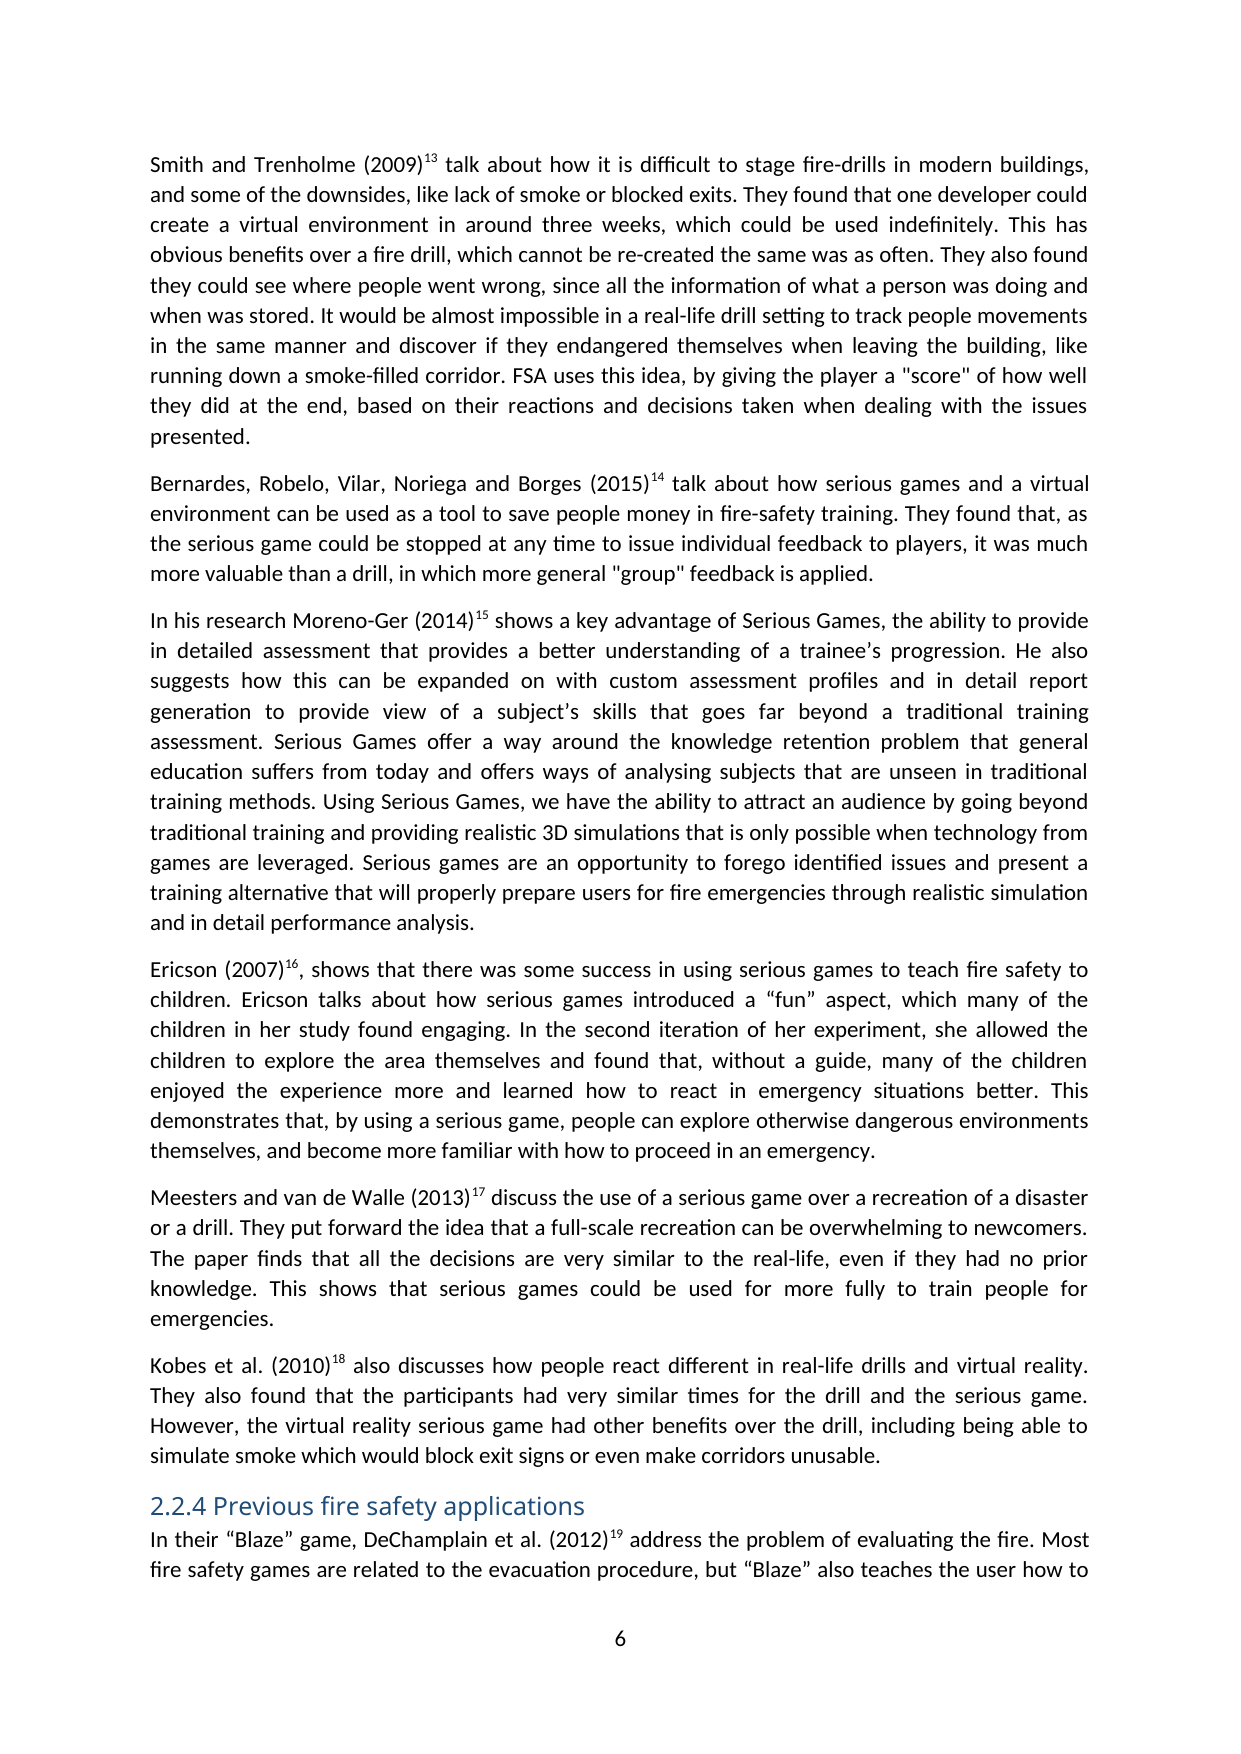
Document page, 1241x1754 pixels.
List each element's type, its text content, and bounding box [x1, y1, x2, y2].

text Smith and Trenholme (2009) talk about how it is difficult to stage fire-drills in modern buildings, and some of the downsides, like lack of smoke or blocked exits. They found that one developer could create a virtual environment in around three weeks, which could be used indefinitely. This has obvious benefits over a fire drill, which cannot be re-created the same was as often. They also found they could see where people went wrong, since all the information of what a person was doing and when was stored. It would be almost impossible in a real-life drill setting to track people movements in the same manner and discover if they endangered themselves when leaving the building, like running down a smoke-filled corridor. FSA uses this idea, by giving the player a "score" of how well they did at the end, based on their reactions and decisions taken when dealing with the issues presented. [150, 150, 1090, 450]
text Bernardes, Robelo, Vilar, Noriega and Borges (2015) talk about how serious games and a virtual environment can be used as a tool to save people money in fire-safety training. They found that, as the serious game could be stopped at any time to issue individual feedback to players, it was much more valuable than a drill, in which more general "group" feedback is applied. [150, 469, 1090, 587]
subtitle 2.2.4 Previous fire safety applications [150, 1488, 1090, 1523]
text Ericson (2007), shows that there was some success in using serious games to teach fire safety to children. Ericson talks about how serious games introduced a “fun” aspect, which many of the children in her study found engaging. In the second iteration of her experiment, she allowed the children to explore the area themselves and found that, without a guide, many of the children enjoyed the experience more and learned how to react in emergency situations better. This demonstrates that, by using a serious game, people can explore otherwise dangerous environments themselves, and become more familiar with how to proceed in an emergency. [150, 955, 1090, 1164]
text Kobes et al. (2010) also discusses how people react different in real-life drills and virtual reality. They also found that the participants had very similar times for the drill and the serious game. However, the virtual reality serious game had other benefits over the drill, including being able to simulate smoke which would block exit signs or even make corridors unusable. [150, 1351, 1090, 1470]
text In his research Moreno-Ger (2014) shows a key advantage of Serious Games, the ability to provide in detailed assessment that provides a better understanding of a trainee’s progression. He also suggests how this can be expanded on with custom assessment profiles and in detail report generation to provide view of a subject’s skills that goes far beyond a traditional training assessment. Serious Games offer a way around the knowledge retention problem that general education suffers from today and offers ways of analysing subjects that are unseen in traditional training methods. Using Serious Games, we have the ability to attract an audience by going beyond traditional training and providing realistic 3D simulations that is only possible when technology from games are leveraged. Serious games are an opportunity to forego identified issues and present a training alternative that will properly prepare users for fire emergencies through realistic simulation and in detail performance analysis. [150, 606, 1090, 936]
text Meesters and van de Walle (2013) discuss the use of a serious game over a recreation of a disaster or a drill. They put forward the idea that a full-scale recreation can be overwhelming to newcomers. The paper finds that all the decisions are very similar to the real-life, even if they had no prior knowledge. This shows that serious games could be used for more fully to train people for emergencies. [150, 1183, 1090, 1332]
